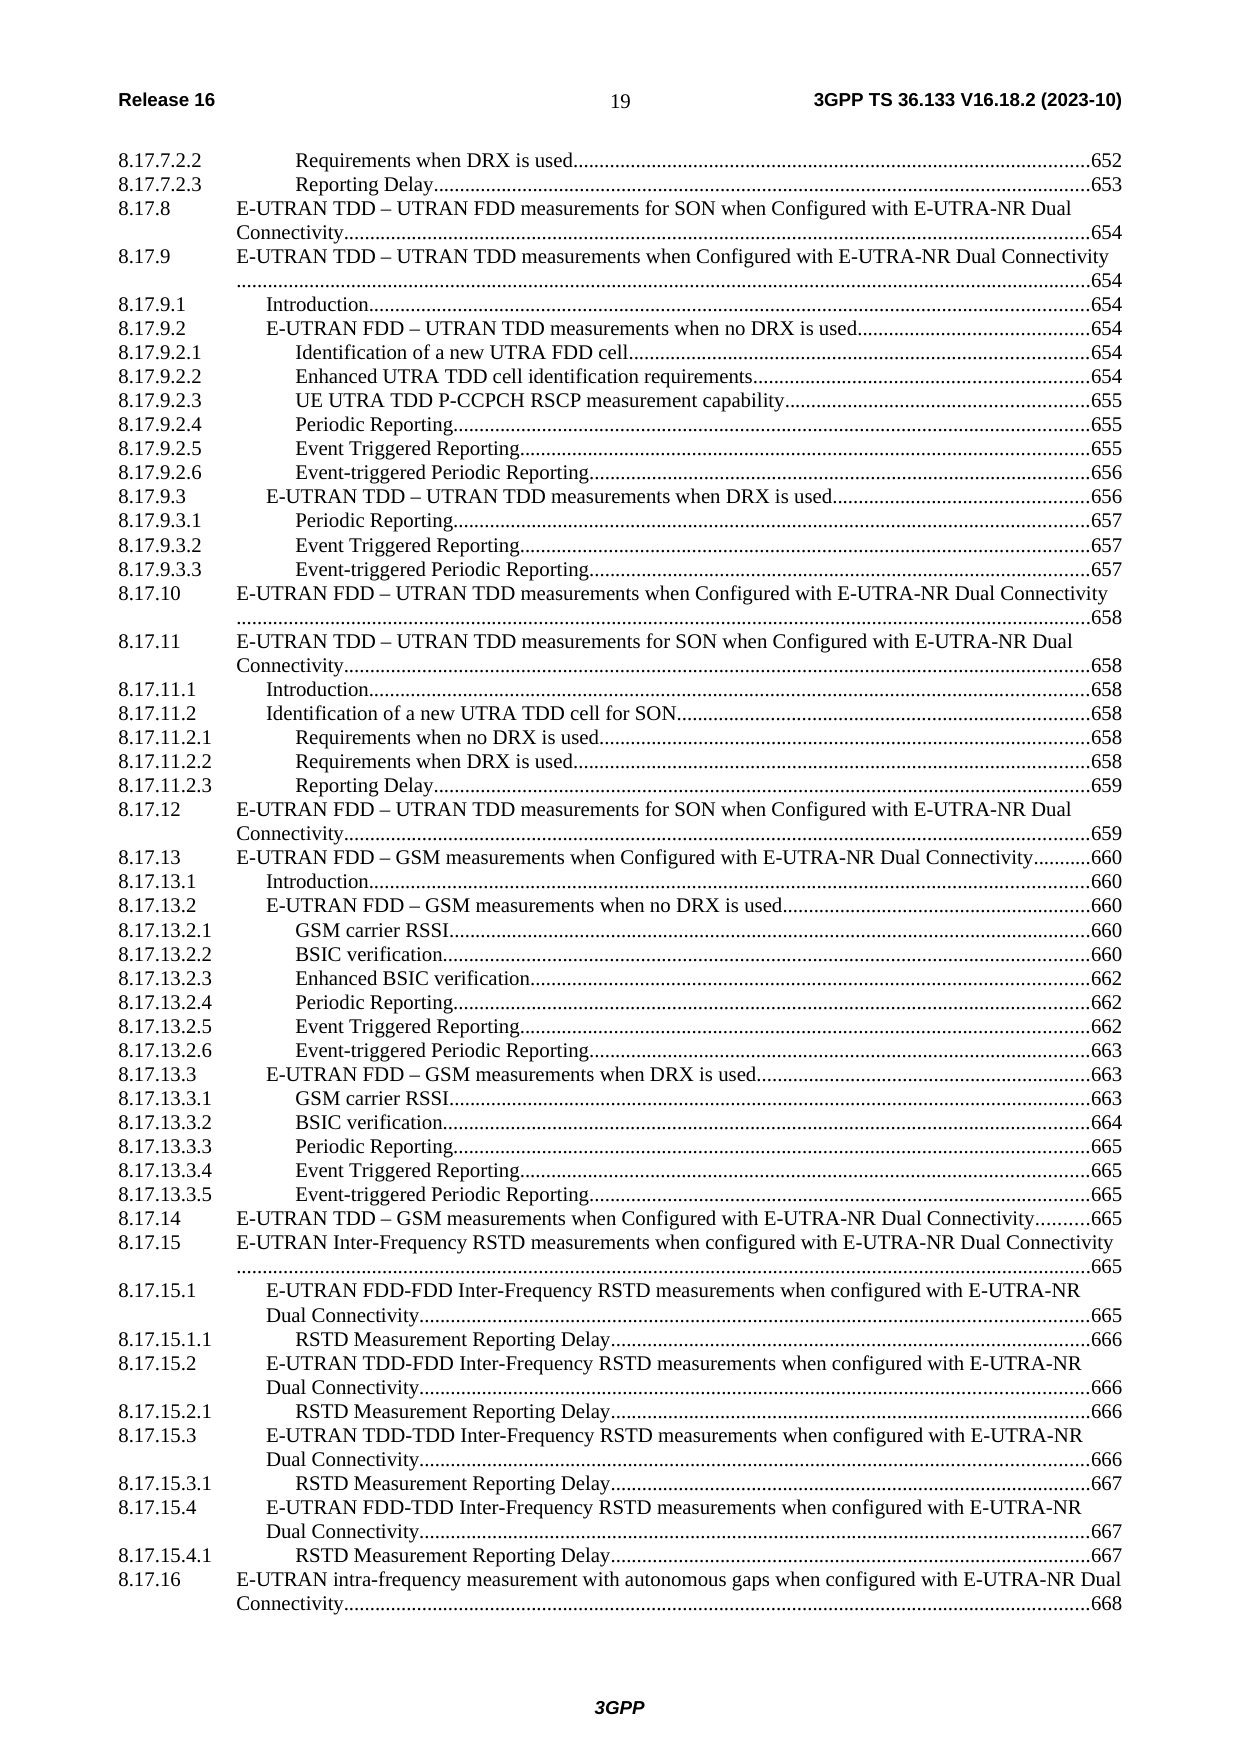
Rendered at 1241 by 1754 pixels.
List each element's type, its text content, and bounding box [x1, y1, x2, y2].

text 8.17.13.2.3 Enhanced BSIC verification 662 [118, 966, 1122, 990]
text 8.17.13.3.2 BSIC verification 664 [118, 1110, 1122, 1134]
text 8.17.11.2.1 Requirements when no DRX is used 658 [118, 725, 1122, 749]
text 8.17.11.1 Introduction 658 [118, 677, 1122, 701]
text 8.17.13.2.1 GSM carrier RSSI 660 [118, 917, 1122, 942]
text 8.17.12 E-UTRAN FDD – UTRAN TDD measurements for SON when Configured with E-UTRA-NR Dual Connectivity 659 [118, 797, 1122, 845]
text 8.17.9.3.3 Event-triggered Periodic Reporting 657 [118, 557, 1122, 581]
text 8.17.13.3.1 GSM carrier RSSI 663 [118, 1086, 1122, 1110]
text 8.17.15.3.1 RSTD Measurement Reporting Delay 667 [118, 1471, 1122, 1495]
text 8.17.8 E-UTRAN TDD – UTRAN FDD measurements for SON when Configured with E-UTRA-NR Dual Connectivity 654 [118, 196, 1122, 244]
text 8.17.11.2 Identification of a new UTRA TDD cell for SON 658 [118, 701, 1122, 725]
text 8.17.11.2.2 Requirements when DRX is used 658 [118, 749, 1122, 773]
text 8.17.9.3.2 Event Triggered Reporting 657 [118, 532, 1122, 557]
text 8.17.13 E-UTRAN FDD – GSM measurements when Configured with E-UTRA-NR Dual Connectivity 660 [118, 845, 1122, 869]
text 8.17.13.3.5 Event-triggered Periodic Reporting 665 [118, 1182, 1122, 1206]
text 8.17.13.2 E-UTRAN FDD – GSM measurements when no DRX is used 660 [118, 893, 1122, 917]
text 8.17.7.2.2 Requirements when DRX is used 652 [118, 147, 1122, 172]
text 8.17.13.1 Introduction 660 [118, 869, 1122, 893]
text 8.17.13.2.6 Event-triggered Periodic Reporting 663 [118, 1038, 1122, 1062]
text 8.17.9 E-UTRAN TDD – UTRAN TDD measurements when Configured with E-UTRA-NR Dual Connectivity 654 [118, 244, 1122, 292]
text 8.17.11 E-UTRAN TDD – UTRAN TDD measurements for SON when Configured with E-UTRA-NR Dual Connectivity 658 [118, 629, 1122, 677]
text 8.17.15.3 E-UTRAN TDD-TDD Inter-Frequency RSTD measurements when configured with E-UTRA-NR Dual Connectivity 666 [118, 1423, 1122, 1471]
text 8.17.15.1 E-UTRAN FDD-FDD Inter-Frequency RSTD measurements when configured with E-UTRA-NR Dual Connectivity 665 [118, 1278, 1122, 1327]
text 8.17.13.3.4 Event Triggered Reporting 665 [118, 1158, 1122, 1182]
text 8.17.9.2.5 Event Triggered Reporting 655 [118, 436, 1122, 460]
text 8.17.15.2.1 RSTD Measurement Reporting Delay 666 [118, 1399, 1122, 1423]
text 8.17.13.2.4 Periodic Reporting 662 [118, 990, 1122, 1014]
text 8.17.15.4.1 RSTD Measurement Reporting Delay 667 [118, 1543, 1122, 1567]
text 8.17.9.3 E-UTRAN TDD – UTRAN TDD measurements when DRX is used 656 [118, 484, 1122, 508]
text 8.17.9.1 Introduction 654 [118, 292, 1122, 316]
text 8.17.9.2.6 Event-triggered Periodic Reporting 656 [118, 460, 1122, 484]
text 8.17.11.2.3 Reporting Delay 659 [118, 773, 1122, 797]
text 8.17.9.2.3 UE UTRA TDD P-CCPCH RSCP measurement capability 655 [118, 388, 1122, 412]
text 8.17.13.3.3 Periodic Reporting 665 [118, 1134, 1122, 1158]
text 8.17.10 E-UTRAN FDD – UTRAN TDD measurements when Configured with E-UTRA-NR Dual Connectivity 658 [118, 581, 1122, 629]
text 8.17.9.2 E-UTRAN FDD – UTRAN TDD measurements when no DRX is used 654 [118, 316, 1122, 340]
text 8.17.7.2.3 Reporting Delay 653 [118, 172, 1122, 196]
text 8.17.14 E-UTRAN TDD – GSM measurements when Configured with E-UTRA-NR Dual Connectivity 665 [118, 1206, 1122, 1230]
text 8.17.9.3.1 Periodic Reporting 657 [118, 508, 1122, 532]
text 8.17.9.2.1 Identification of a new UTRA FDD cell 654 [118, 340, 1122, 364]
text 8.17.15.1.1 RSTD Measurement Reporting Delay 666 [118, 1327, 1122, 1351]
text 8.17.9.2.4 Periodic Reporting 655 [118, 412, 1122, 436]
text 8.17.13.2.2 BSIC verification 660 [118, 942, 1122, 966]
text 8.17.15.4 E-UTRAN FDD-TDD Inter-Frequency RSTD measurements when configured with E-UTRA-NR Dual Connectivity 667 [118, 1495, 1122, 1543]
text 8.17.13.3 E-UTRAN FDD – GSM measurements when DRX is used 663 [118, 1062, 1122, 1086]
text 8.17.13.2.5 Event Triggered Reporting 662 [118, 1014, 1122, 1038]
text 8.17.16 E-UTRAN intra-frequency measurement with autonomous gaps when configured with E-UTRA-NR Dual Connectivity 668 [118, 1567, 1122, 1615]
text 8.17.15 E-UTRAN Inter-Frequency RSTD measurements when configured with E-UTRA-NR Dual Connectivity 665 [118, 1230, 1122, 1278]
text 8.17.9.2.2 Enhanced UTRA TDD cell identification requirements 654 [118, 364, 1122, 388]
text 8.17.15.2 E-UTRAN TDD-FDD Inter-Frequency RSTD measurements when configured with E-UTRA-NR Dual Connectivity 666 [118, 1351, 1122, 1399]
